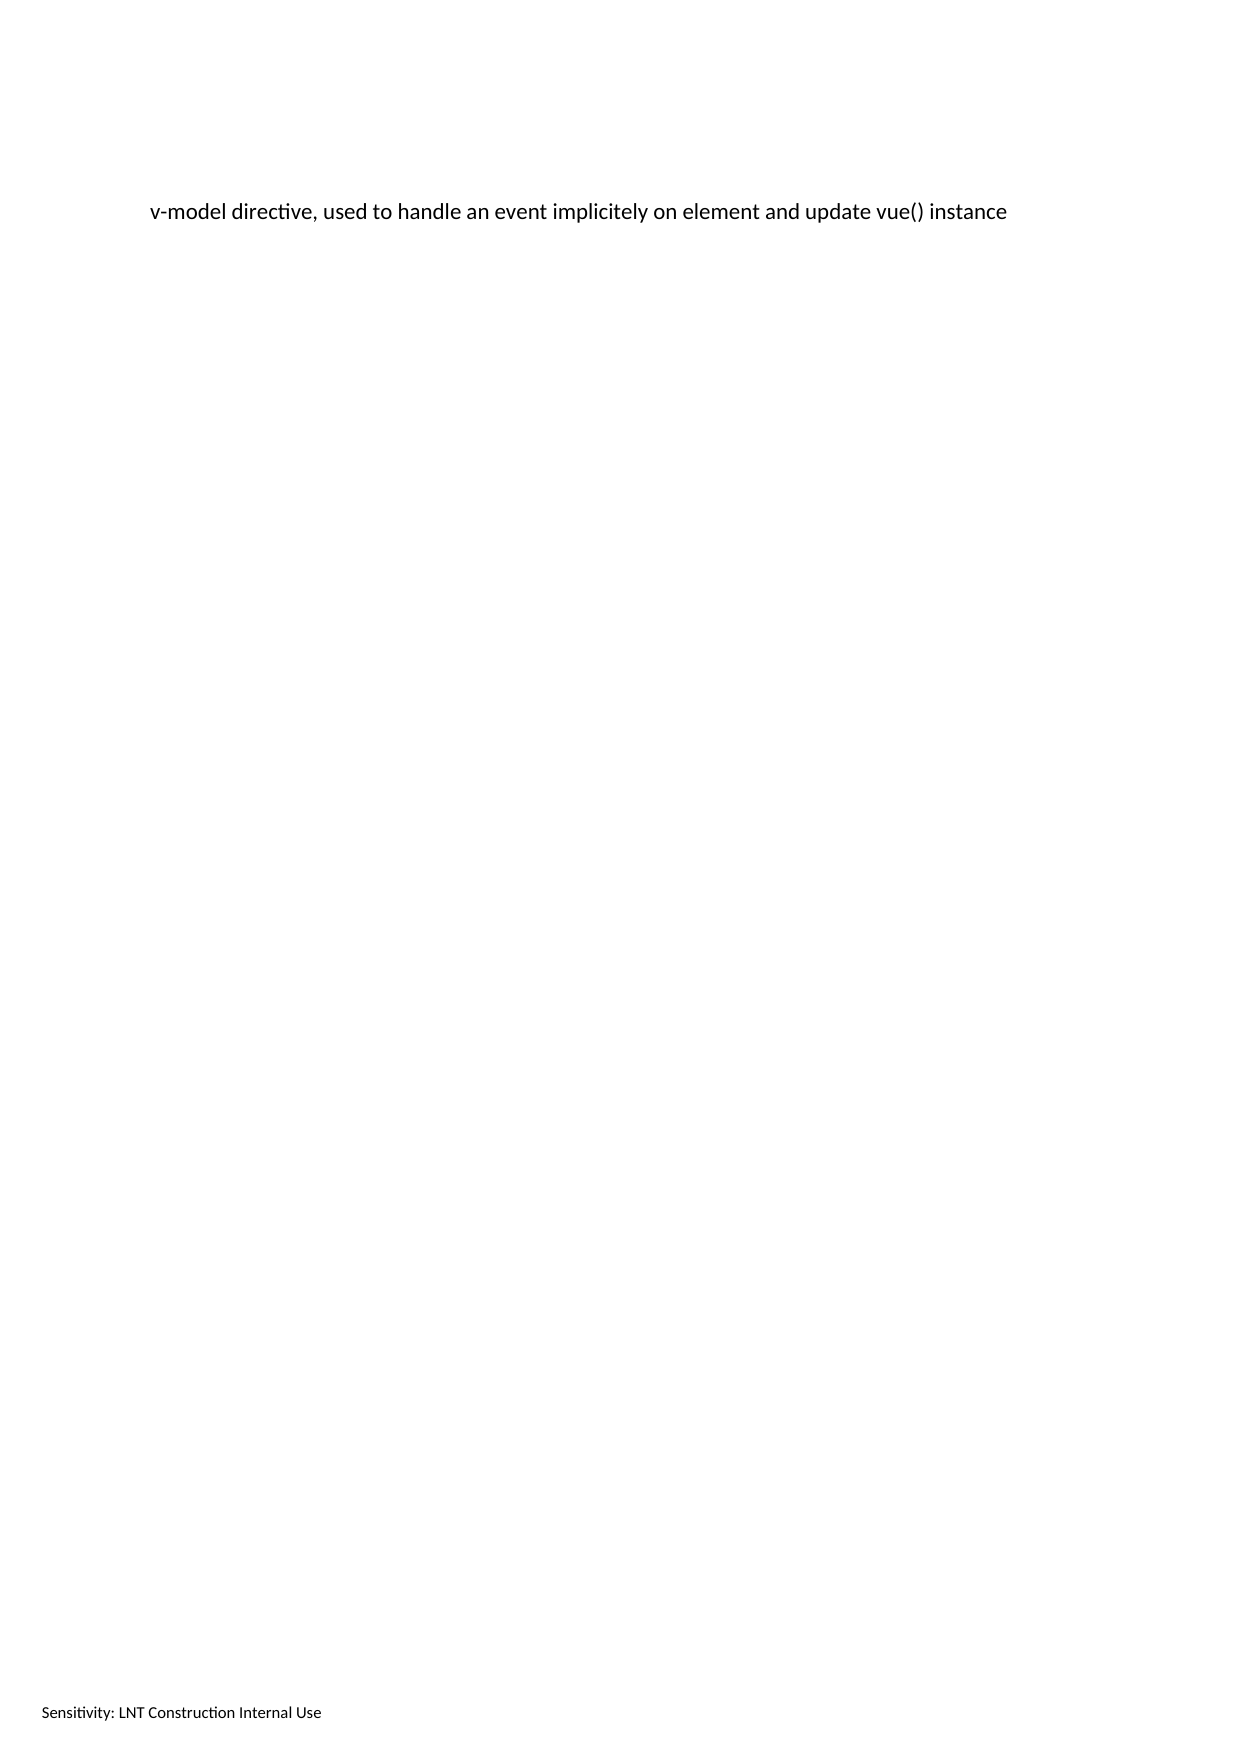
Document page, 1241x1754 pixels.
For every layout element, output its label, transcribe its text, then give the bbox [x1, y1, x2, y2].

text v-model directive, used to handle an event implicitely on element and update vue() instance [150, 197, 1090, 225]
